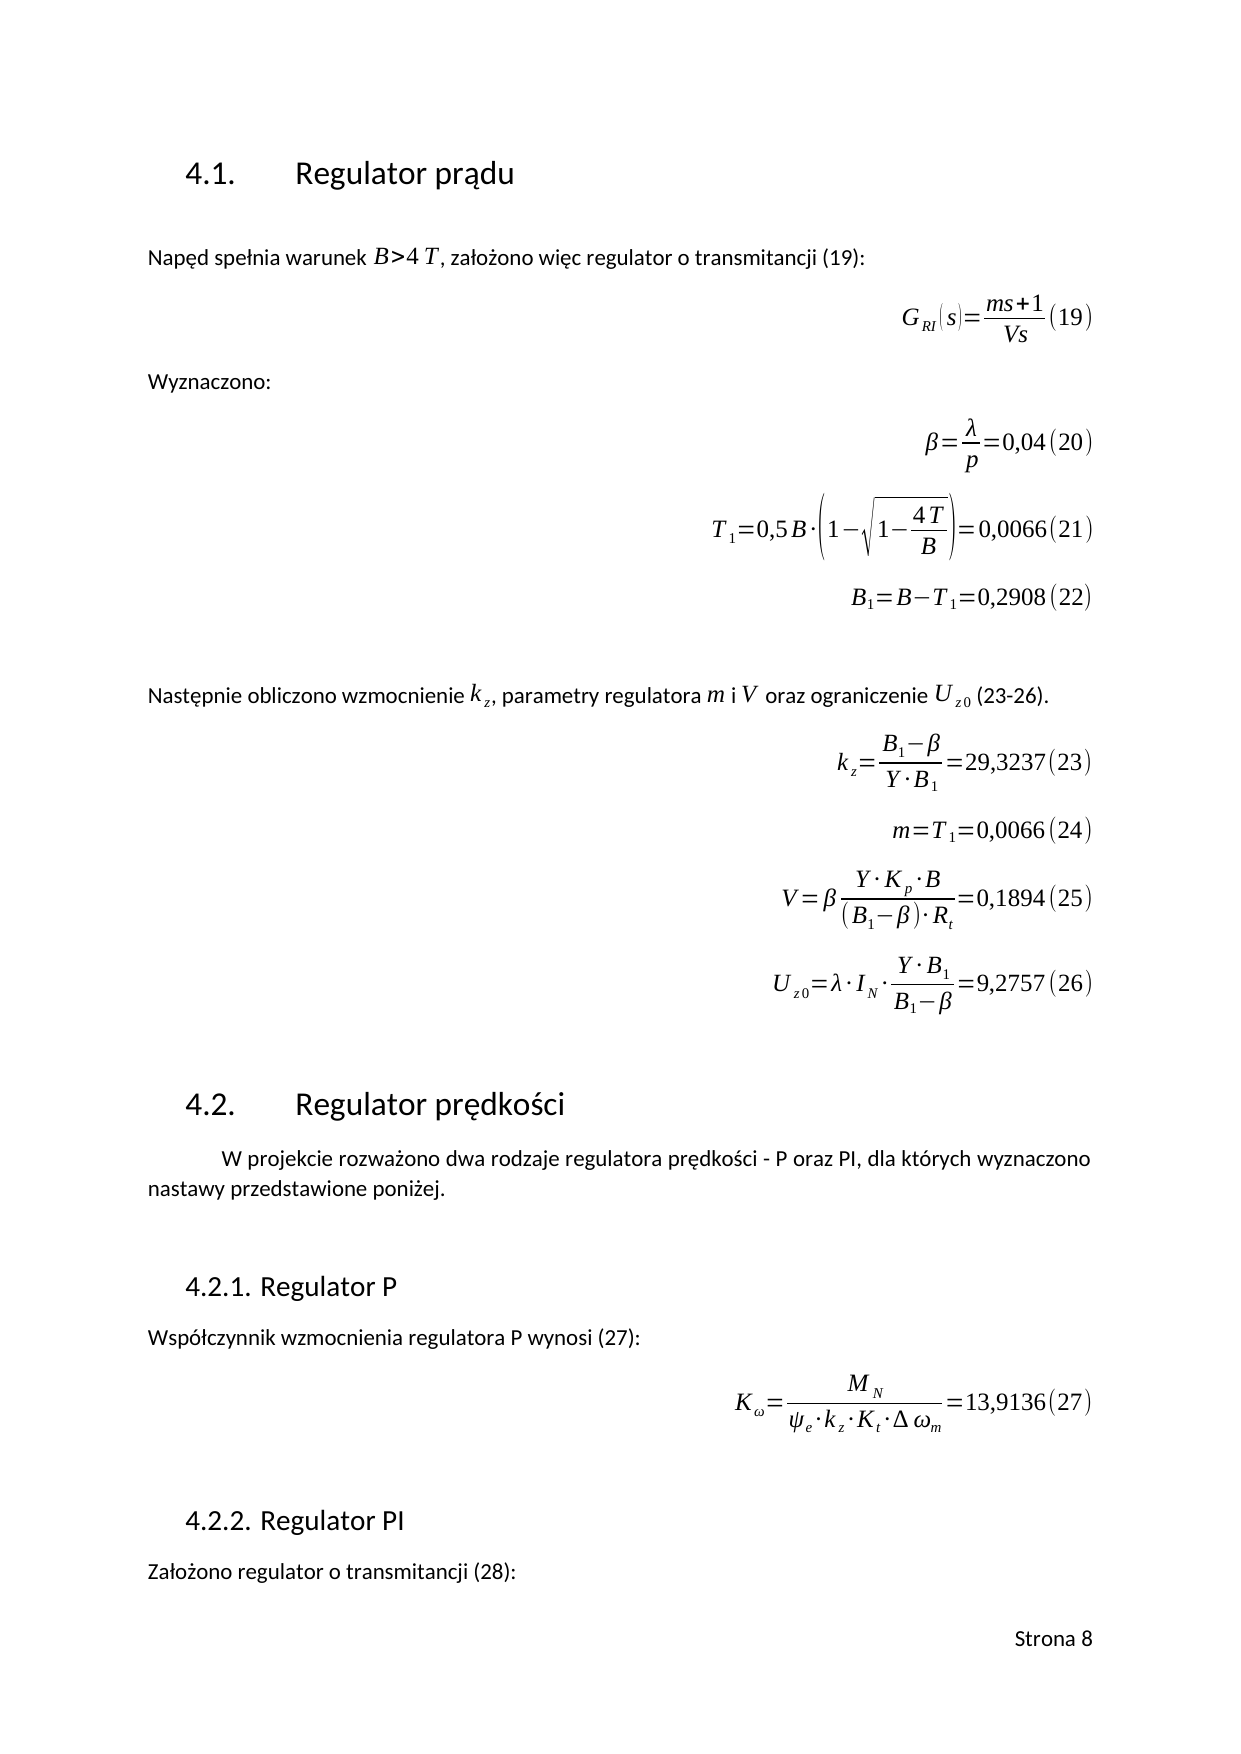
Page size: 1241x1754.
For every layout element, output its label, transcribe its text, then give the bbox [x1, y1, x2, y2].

text Wyznaczono: [148, 367, 1093, 395]
text Założono regulator o transmitancji (28): [148, 1557, 1093, 1585]
text W projekcie rozważono dwa rodzaje regulatora prędkości - P oraz PI, dla których wyznaczono nastawy przedstawione poniżej. [148, 1144, 1093, 1202]
subtitle Regulator prądu [185, 152, 1093, 192]
list Regulator prędkości [185, 1083, 1093, 1124]
text Napęd spełnia warunek , założono więc regulator o transmitancji (19): [148, 243, 1093, 271]
list Regulator P [185, 1268, 1093, 1304]
text Następnie obliczono wzmocnienie , parametry regulatora i oraz ograniczenie (23-26). [148, 679, 1093, 711]
text Współczynnik wzmocnienia regulatora P wynosi (27): [148, 1323, 1093, 1351]
list Regulator PI [185, 1502, 1093, 1538]
